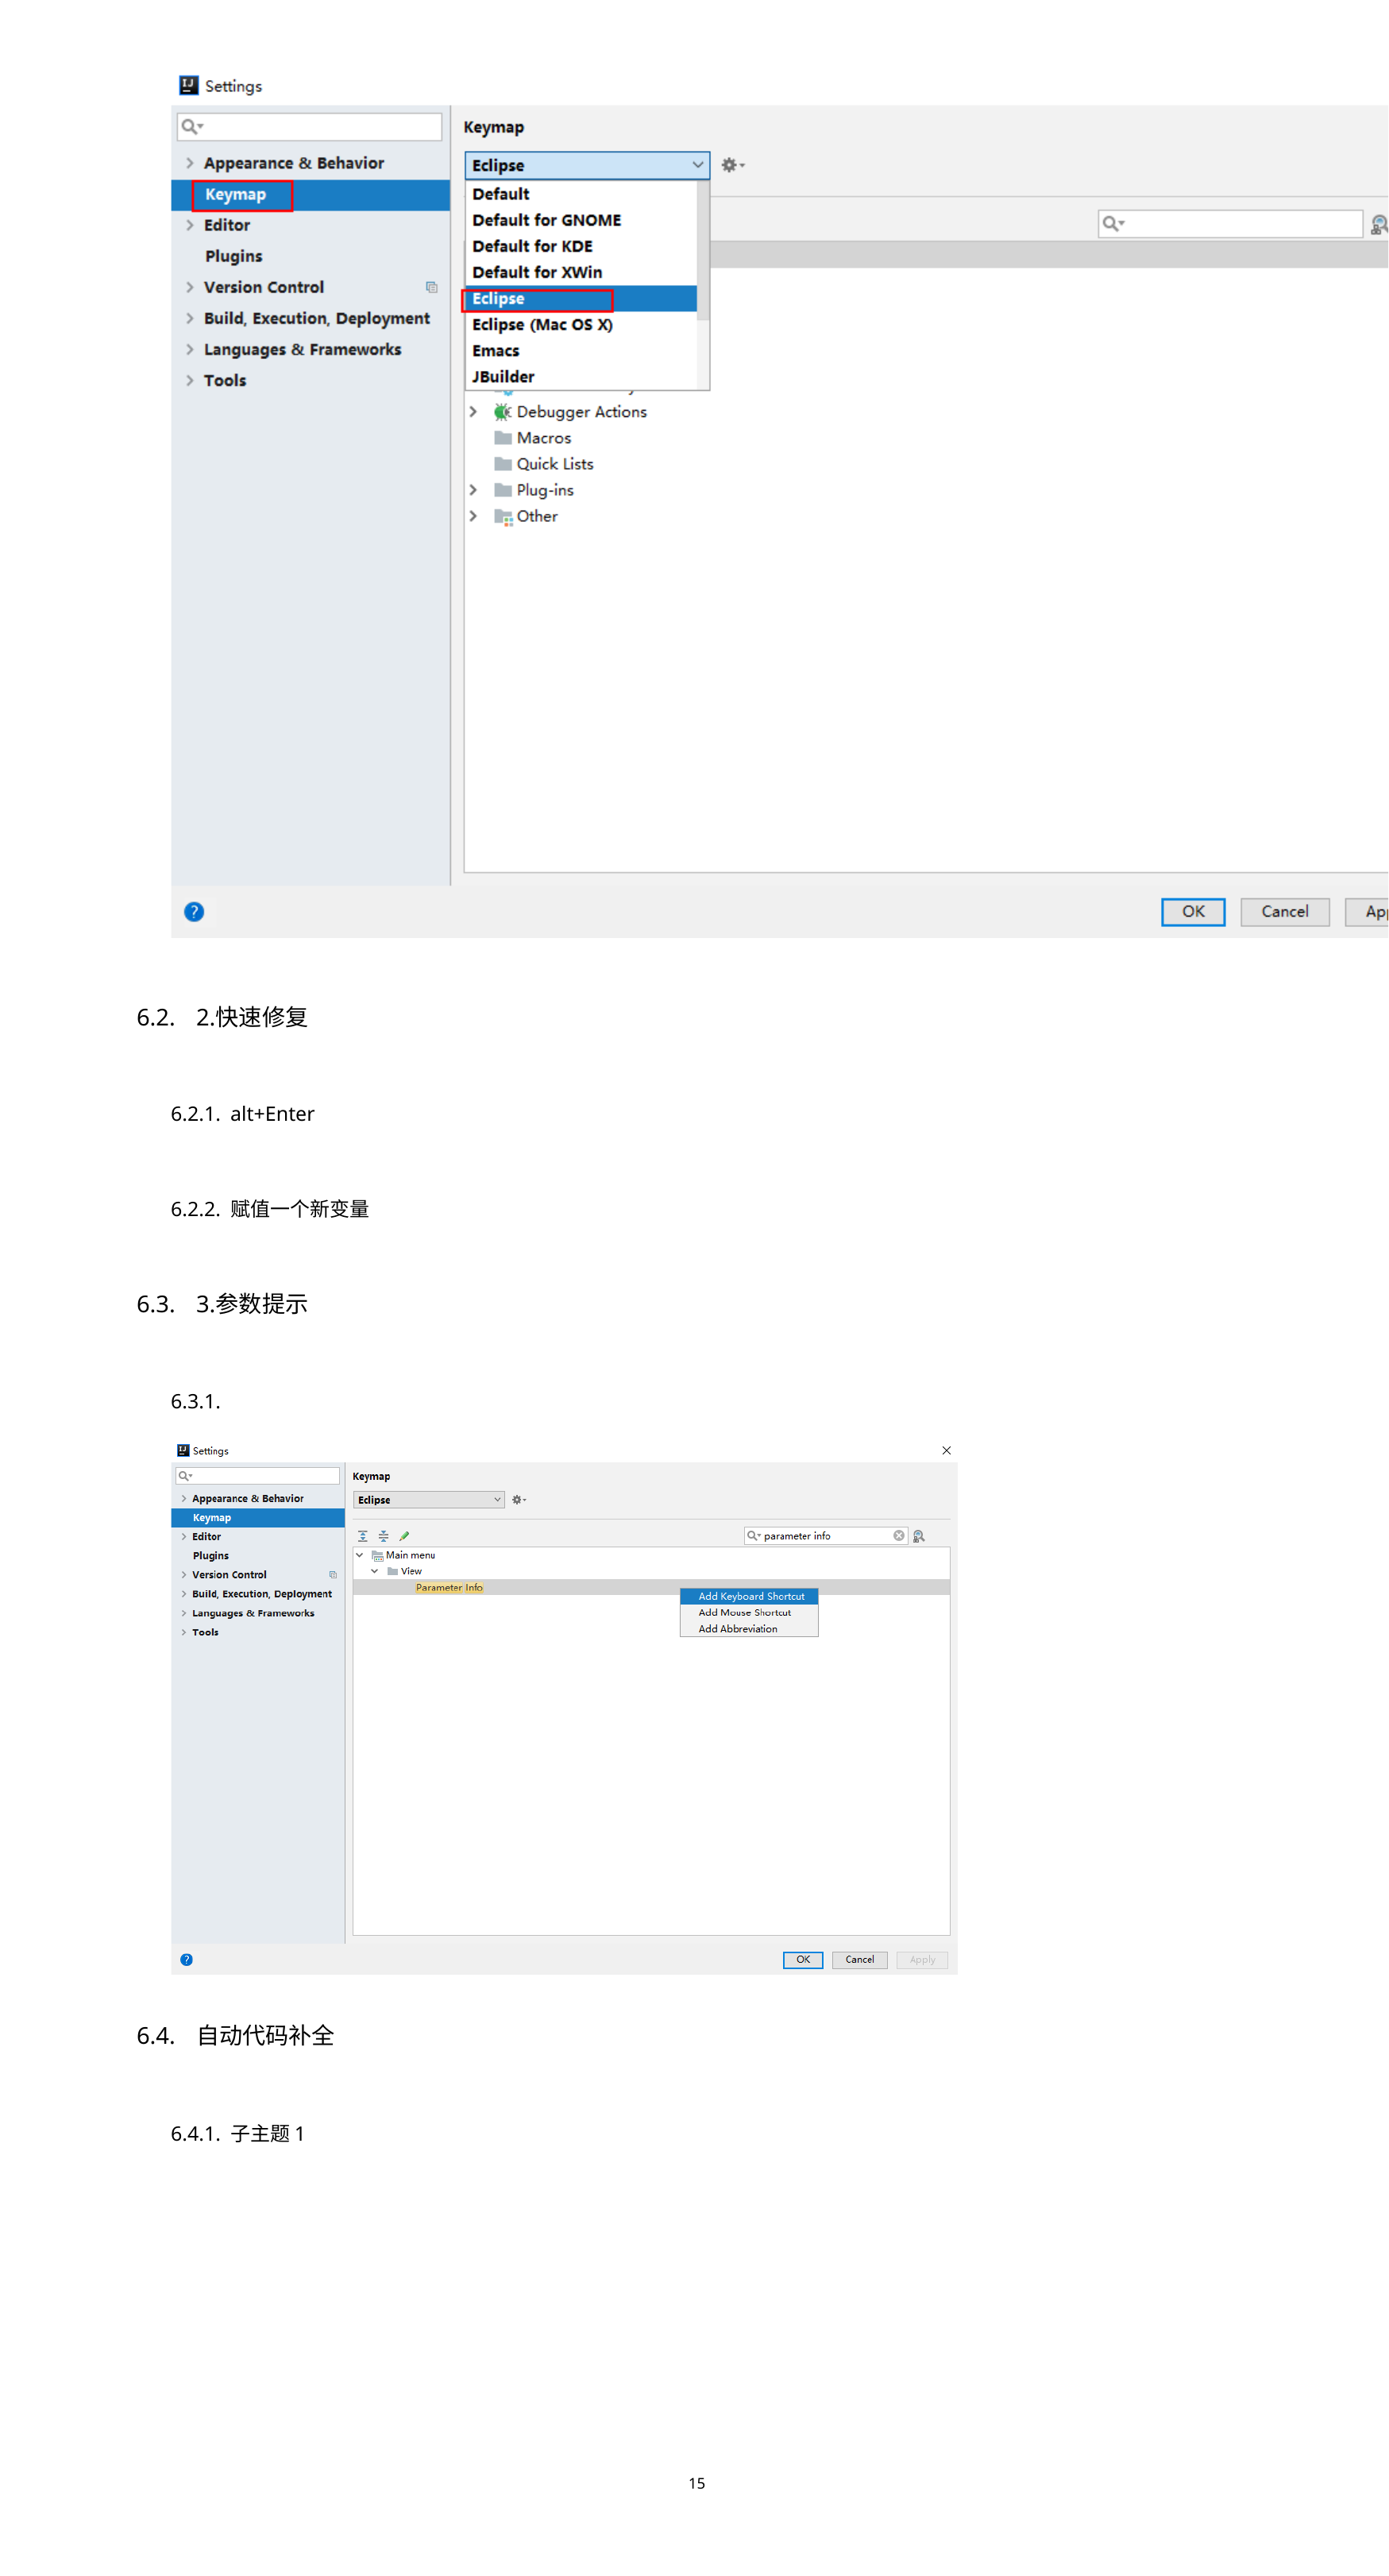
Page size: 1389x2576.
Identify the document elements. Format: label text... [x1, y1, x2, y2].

subtitle 3.参数提示 [137, 1276, 1292, 1330]
picture [171, 71, 1389, 938]
subtitle alt+Enter [171, 1086, 1292, 1140]
picture [171, 1441, 958, 1975]
subtitle 子主题 1 [171, 2105, 1292, 2159]
subtitle 赋值一个新变量 [171, 1180, 1292, 1234]
subtitle 自动代码补全 [137, 2007, 1292, 2061]
subtitle 2.快速修复 [137, 988, 1292, 1042]
